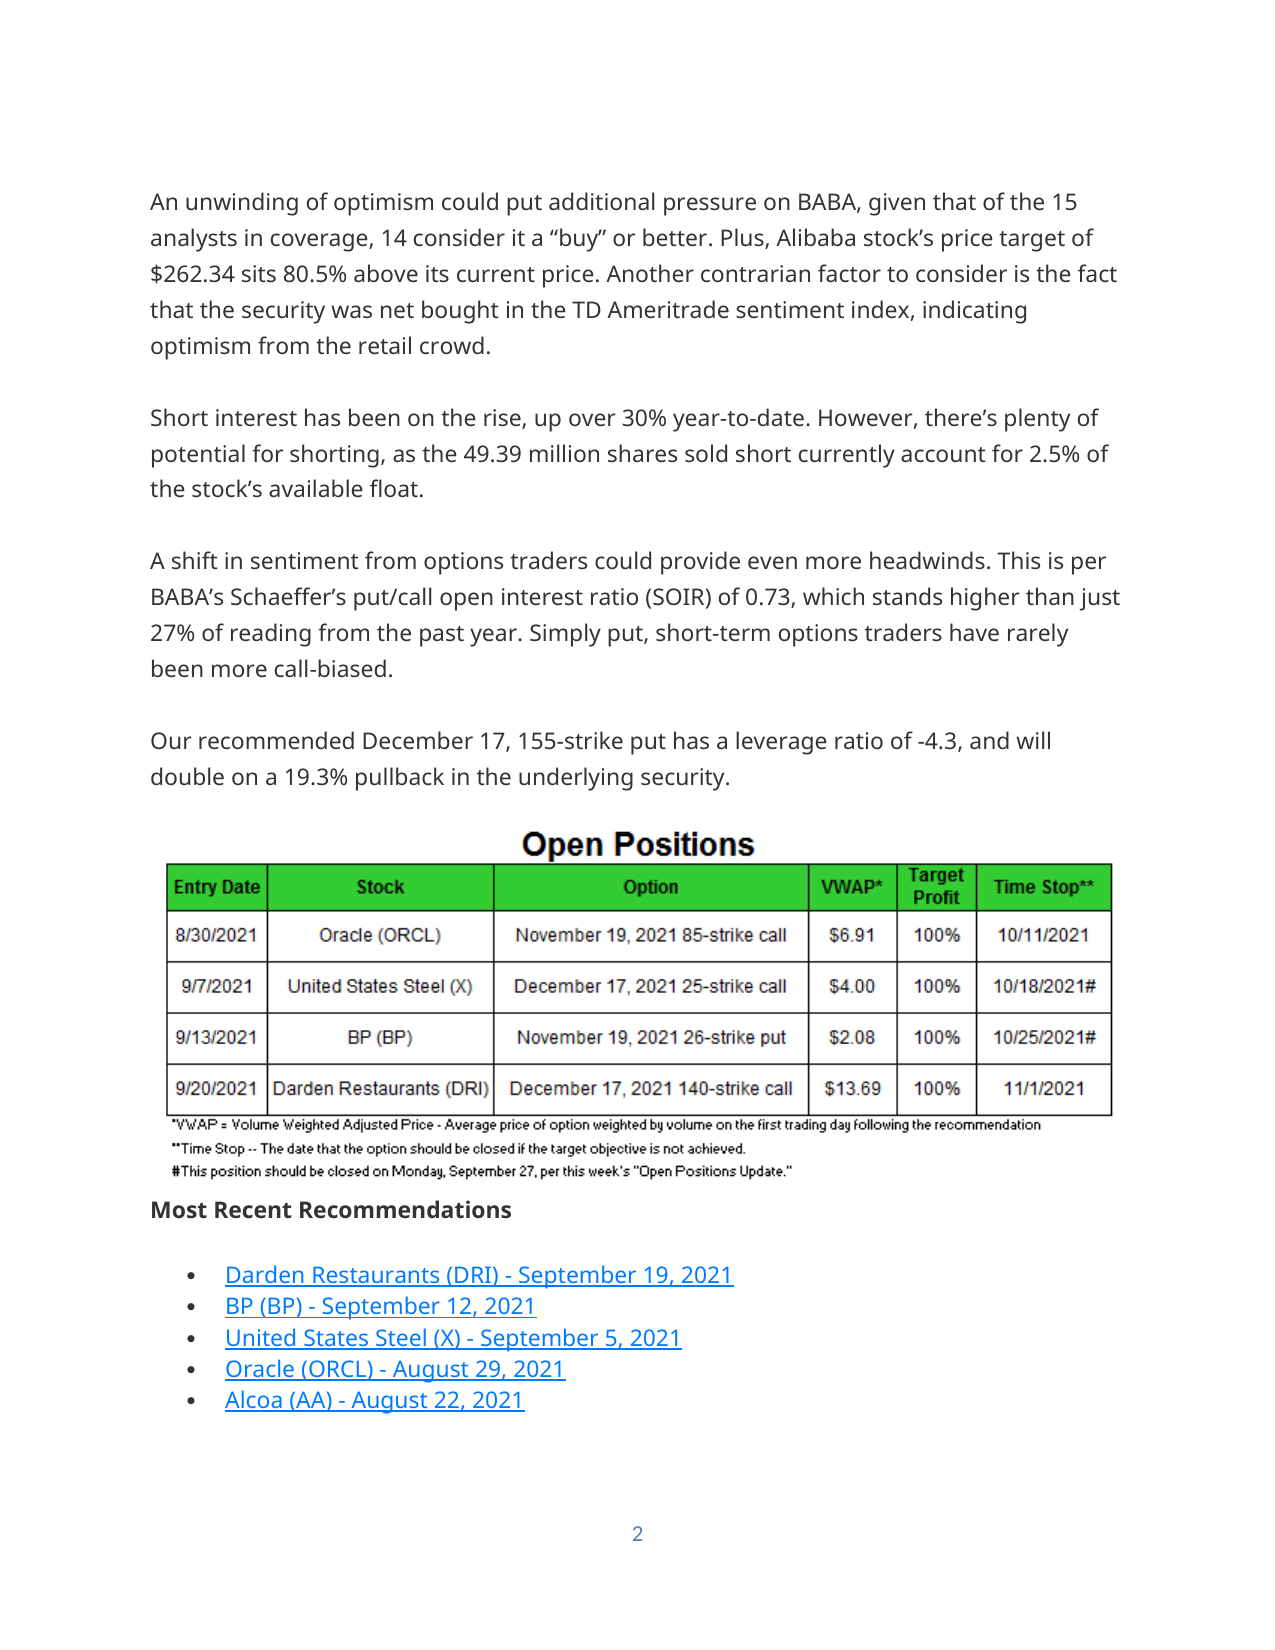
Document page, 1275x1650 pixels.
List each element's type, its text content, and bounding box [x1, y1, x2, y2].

text Most Recent Recommendations [150, 1190, 1125, 1225]
list BP (BP) - September 12, 2021 [187, 1290, 1125, 1322]
list Alcoa (AA) - August 22, 2021 [187, 1384, 1125, 1415]
list Oracle (ORCL) - August 29, 2021 [187, 1353, 1125, 1384]
text An unwinding of optimism could put additional pressure on BABA, given that of the 15 analysts in coverage, 14 consider it a “buy” or better. Plus, Alibaba stock’s price target of $262.34 sits 80.5% above its current price. Another contrarian factor to consider is the fact that the security was net bought in the TD Ameritrade sentiment index, indicating optimism from the retail crowd. Short interest has been on the rise, up over 30% year-to-date. However, there’s plenty of potential for shorting, as the 49.39 million shares sold short currently account for 2.5% of the stock’s available float. A shift in sentiment from options traders could provide even more headwinds. This is per BABA’s Schaeffer’s put/call open interest ratio (SOIR) of 0.73, which stands higher than just 27% of reading from the past year. Simply put, short-term options traders have rarely been more call-biased. Our recommended December 17, 155-strike put has a leverage ratio of -4.3, and will double on a 19.3% pullback in the underlying security. [150, 150, 1125, 792]
list Darden Restaurants (DRI) - September 19, 2021 [187, 1259, 1125, 1290]
picture [150, 817, 1125, 1190]
list United States Steel (X) - September 5, 2021 [187, 1322, 1125, 1353]
